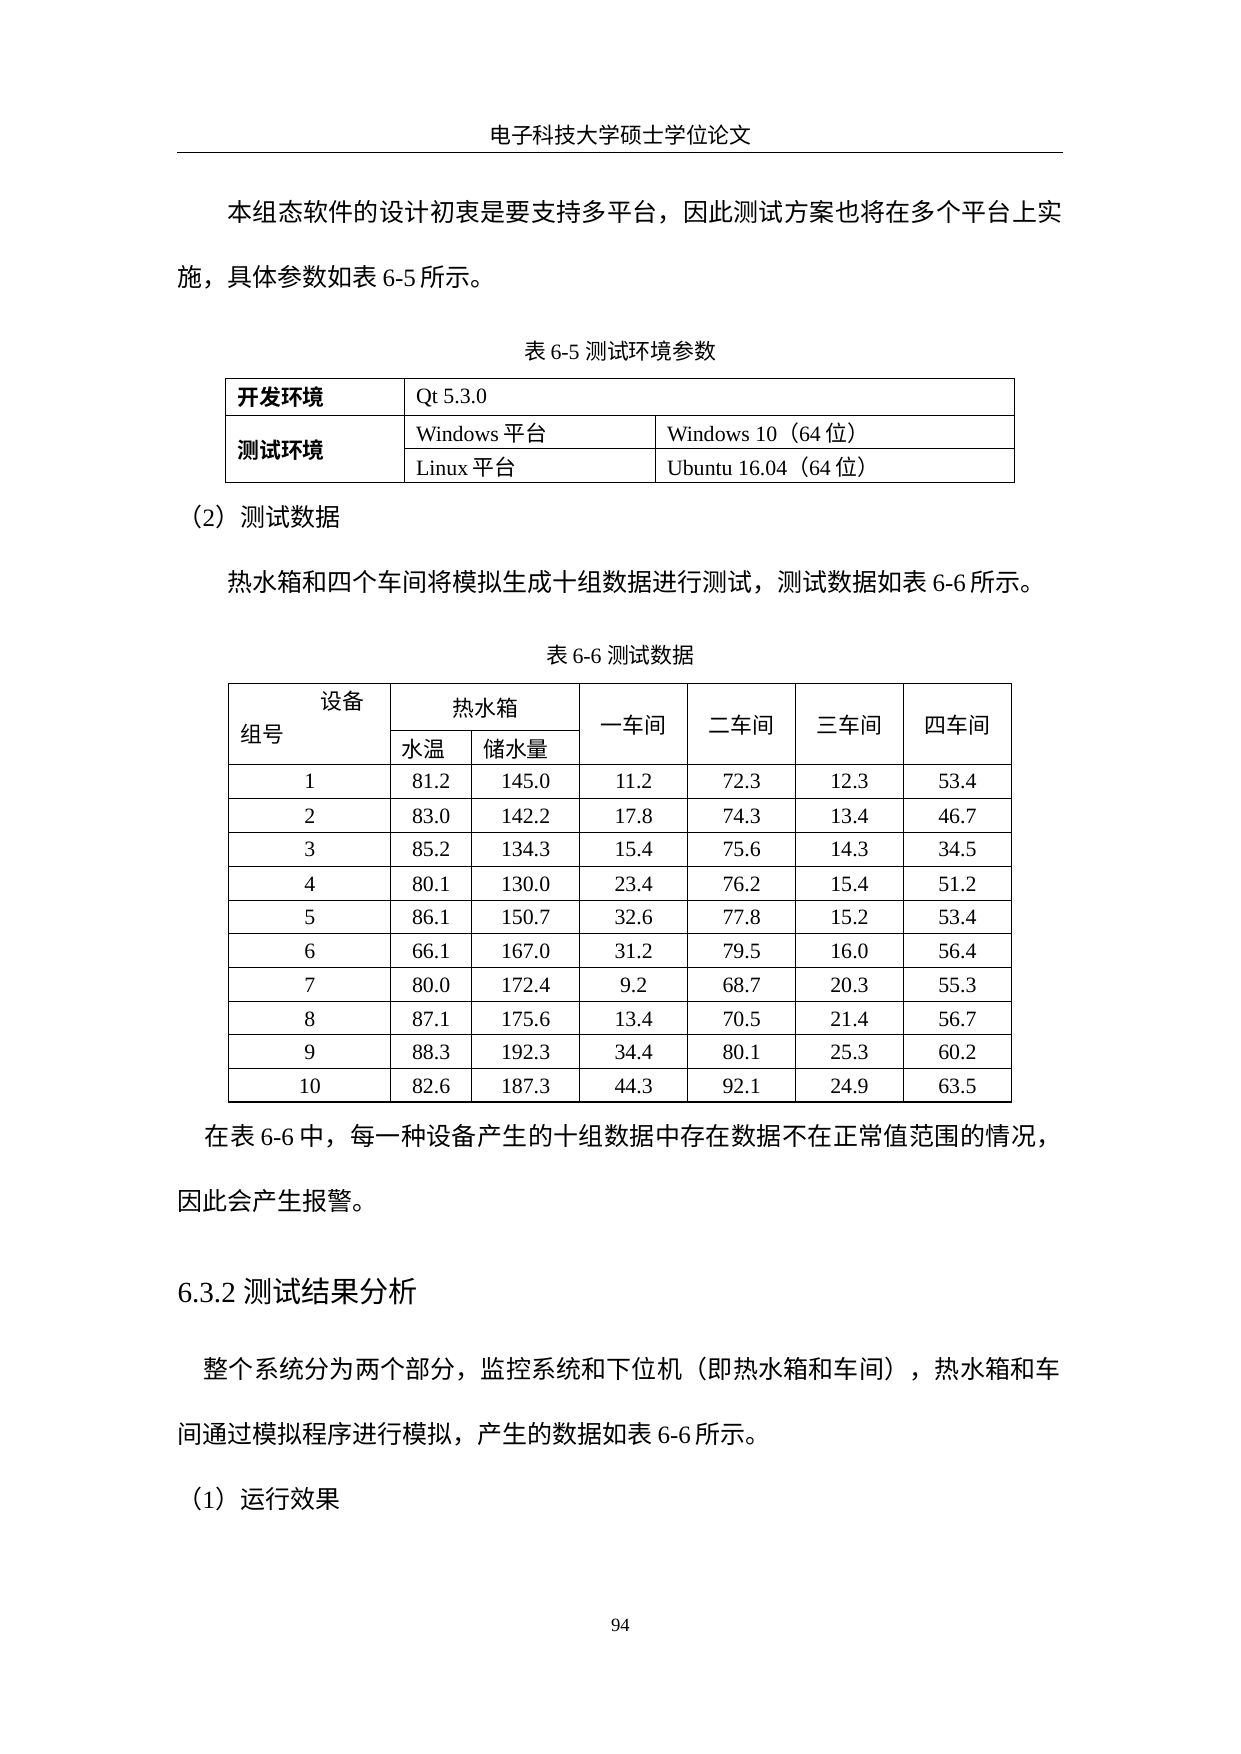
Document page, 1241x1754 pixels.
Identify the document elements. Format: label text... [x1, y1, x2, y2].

table_cell 60.2 [904, 1035, 1011, 1068]
table_cell 51.2 [904, 867, 1011, 899]
table_cell 82.6 [391, 1069, 471, 1101]
table_cell 87.1 [391, 1002, 471, 1034]
table_cell 7 [229, 968, 390, 1001]
table_cell 34.5 [904, 833, 1011, 866]
text 表6-5 测试环境参数 [177, 333, 1063, 366]
table_cell 15.4 [796, 867, 903, 899]
text 在表6-6中，每一种设备产生的十组数据中存在数据不在正常值范围的情况，因此会产生报警。 [177, 1102, 1063, 1232]
table_cell 66.1 [391, 934, 471, 967]
table_cell 150.7 [472, 901, 579, 933]
table_cell 68.7 [688, 968, 795, 1001]
table_cell 5 [229, 901, 390, 933]
text 整个系统分为两个部分，监控系统和下位机（即热水箱和车间），热水箱和车间通过模拟程序进行模拟，产生的数据如表6-6所示。 [177, 1335, 1063, 1465]
table_cell 测试环境 [226, 416, 404, 482]
table_cell 8 [229, 1002, 390, 1034]
table_cell 53.4 [904, 901, 1011, 933]
table_cell 142.2 [472, 799, 579, 832]
table_cell 172.4 [472, 968, 579, 1001]
table_cell 10 [229, 1069, 390, 1101]
table_cell 167.0 [472, 934, 579, 967]
table_cell Windows平台 [405, 416, 655, 448]
table_cell 11.2 [580, 765, 687, 798]
table_cell Ubuntu 16.04（64位） [656, 449, 1014, 482]
table_cell 44.3 [580, 1069, 687, 1101]
table_cell 13.4 [580, 1002, 687, 1034]
table_header 四车间 [904, 684, 1011, 764]
table_cell 12.3 [796, 765, 903, 798]
table_cell 46.7 [904, 799, 1011, 832]
table_cell 水温 [391, 731, 471, 764]
table_cell 81.2 [391, 765, 471, 798]
table_cell 76.2 [688, 867, 795, 899]
table_cell 20.3 [796, 968, 903, 1001]
table_cell 15.2 [796, 901, 903, 933]
table_cell 16.0 [796, 934, 903, 967]
table_cell 32.6 [580, 901, 687, 933]
table_header 三车间 [796, 684, 903, 764]
table_cell 储水量 [472, 731, 579, 764]
table_cell 80.1 [391, 867, 471, 899]
table_cell 92.1 [688, 1069, 795, 1101]
table_cell 14.3 [796, 833, 903, 866]
table_cell 4 [229, 867, 390, 899]
table_cell 80.0 [391, 968, 471, 1001]
table_cell 3 [229, 833, 390, 866]
table_header 热水箱 [391, 684, 579, 730]
table_cell Windows 10（64位） [656, 416, 1014, 448]
table_cell 53.4 [904, 765, 1011, 798]
table_cell 130.0 [472, 867, 579, 899]
table_cell 1 [229, 765, 390, 798]
table_cell 2 [229, 799, 390, 832]
table_cell Linux平台 [405, 449, 655, 482]
table_cell 9.2 [580, 968, 687, 1001]
table_cell 24.9 [796, 1069, 903, 1101]
table_cell 25.3 [796, 1035, 903, 1068]
table_cell 6 [229, 934, 390, 967]
table_cell 74.3 [688, 799, 795, 832]
text （2）测试数据 [177, 483, 1063, 548]
text 6.3.2 测试结果分析 [177, 1257, 1063, 1322]
table_cell 145.0 [472, 765, 579, 798]
table_cell 77.8 [688, 901, 795, 933]
table_cell 72.3 [688, 765, 795, 798]
table_cell 175.6 [472, 1002, 579, 1034]
table_cell 17.8 [580, 799, 687, 832]
text 本组态软件的设计初衷是要支持多平台，因此测试方案也将在多个平台上实施，具体参数如表6-5所示。 [177, 178, 1063, 308]
text 热水箱和四个车间将模拟生成十组数据进行测试，测试数据如表6-6所示。 [177, 548, 1063, 613]
table_cell 75.6 [688, 833, 795, 866]
table_cell 34.4 [580, 1035, 687, 1068]
table_header 二车间 [688, 684, 795, 764]
table_header 设备 组号 [229, 684, 390, 764]
table_cell 55.3 [904, 968, 1011, 1001]
text 表6-6 测试数据 [177, 638, 1063, 670]
table_cell 13.4 [796, 799, 903, 832]
table_cell 88.3 [391, 1035, 471, 1068]
table_cell 23.4 [580, 867, 687, 899]
table_cell 134.3 [472, 833, 579, 866]
table_cell 187.3 [472, 1069, 579, 1101]
table_cell 15.4 [580, 833, 687, 866]
table_cell 80.1 [688, 1035, 795, 1068]
table_cell 63.5 [904, 1069, 1011, 1101]
table_cell 56.7 [904, 1002, 1011, 1034]
table_cell 83.0 [391, 799, 471, 832]
table_cell 21.4 [796, 1002, 903, 1034]
table_cell 56.4 [904, 934, 1011, 967]
text （1）运行效果 [177, 1465, 1063, 1530]
table_cell 70.5 [688, 1002, 795, 1034]
table_cell 86.1 [391, 901, 471, 933]
table_cell 192.3 [472, 1035, 579, 1068]
table_cell 79.5 [688, 934, 795, 967]
table_cell 85.2 [391, 833, 471, 866]
table_cell 9 [229, 1035, 390, 1068]
table_header 开发环境 [226, 379, 404, 415]
table_header Qt 5.3.0 [405, 379, 1014, 415]
table_cell 31.2 [580, 934, 687, 967]
table_header 一车间 [580, 684, 687, 764]
